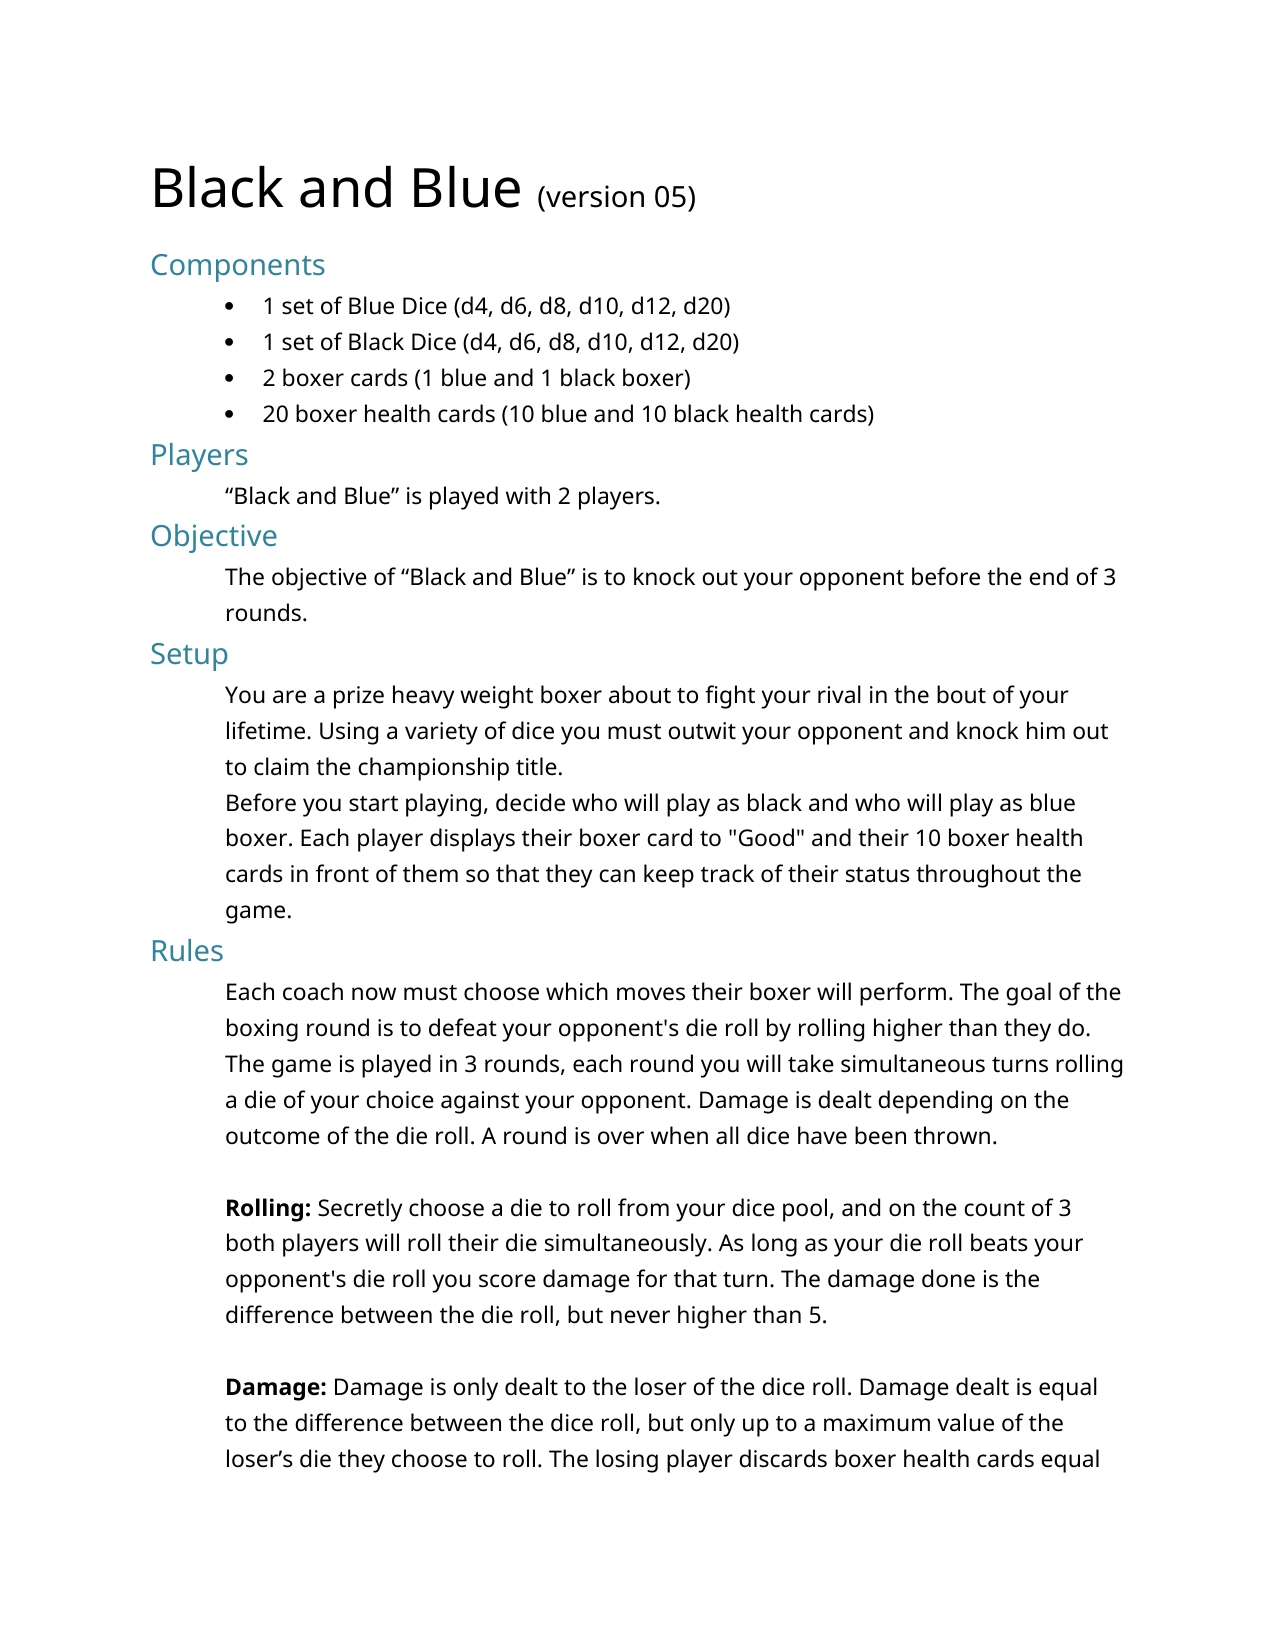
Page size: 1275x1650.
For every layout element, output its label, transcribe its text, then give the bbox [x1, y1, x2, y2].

text Components [150, 244, 1125, 284]
list 1 set of Blue Dice (d4, d6, d8, d10, d12, d20) [225, 290, 1125, 321]
text Rolling: Secretly choose a die to roll from your dice pool, and on the count of 3 both players will roll their die simultaneously. As long as your die roll beats your opponent's die roll you score damage for that turn. The damage done is the difference between the die roll, but never higher than 5. [225, 1191, 1125, 1331]
list 1 set of Black Dice (d4, d6, d8, d10, d12, d20) [225, 326, 1125, 357]
list 2 boxer cards (1 blue and 1 black boxer) [225, 362, 1125, 393]
text The objective of “Black and Blue” is to knock out your opponent before the end of 3 rounds. [225, 561, 1125, 628]
text Rules [150, 930, 1125, 970]
text Players [150, 434, 1125, 474]
list 20 boxer health cards (10 blue and 10 black health cards) [225, 398, 1125, 429]
text You are a prize heavy weight boxer about to fight your rival in the bout of your lifetime. Using a variety of dice you must outwit your opponent and knock him out to claim the championship title. [225, 679, 1125, 782]
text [225, 1371, 1125, 1474]
text Objective [150, 516, 1125, 555]
text Each coach now must choose which moves their boxer will perform. The goal of the boxing round is to defeat your opponent's die roll by rolling higher than they do. The game is played in 3 rounds, each round you will take simultaneous turns rolling a die of your choice against your opponent. Damage is dealt depending on the outcome of the die roll. A round is over when all dice have been thrown. [225, 976, 1125, 1151]
text Before you start playing, decide who will play as black and who will play as blue boxer. Each player displays their boxer card to "Good" and their 10 boxer health cards in front of them so that they can keep track of their status throughout the game. [225, 786, 1125, 926]
text “Black and Blue” is played with 2 players. [150, 479, 1125, 511]
text Setup [150, 633, 1125, 673]
text Black and Blue (version 05) [150, 150, 1125, 224]
